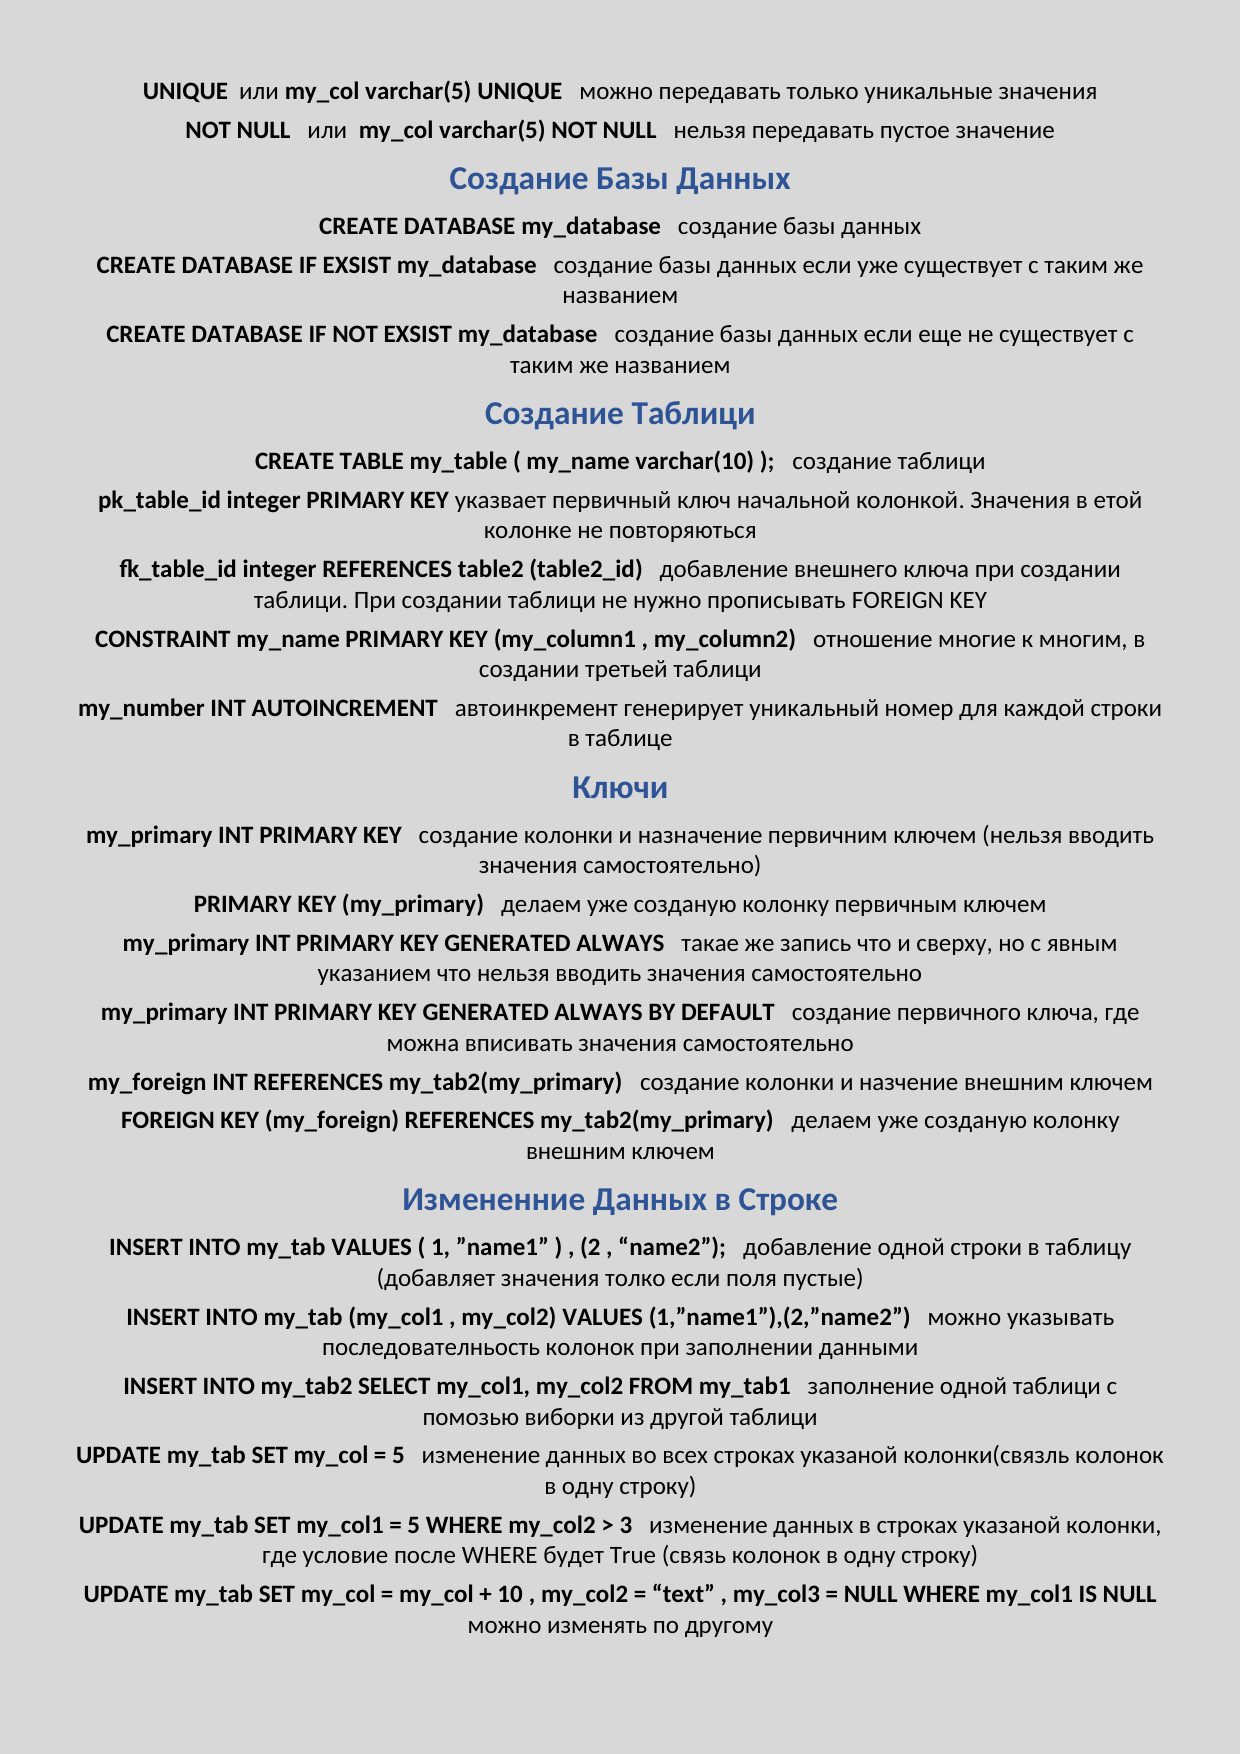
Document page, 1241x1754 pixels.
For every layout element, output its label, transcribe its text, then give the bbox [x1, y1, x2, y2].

text UPDATE my_tab SET my_col = my_col + 10 , my_col2 = “text” , my_col3 = NULL WHERE my_col1 IS NULL можно изменять по другому [75, 1578, 1165, 1639]
text pk_table_id integer PRIMARY KEY указвает первичный ключ начальной колонкой. Значения в етой колонке не повторяються [75, 484, 1165, 545]
text FOREIGN KEY (my_foreign) REFERENCES my_tab2(my_primary) делаем уже созданую колонку внешним ключем [75, 1105, 1165, 1166]
subtitle Ключи [75, 766, 1165, 806]
subtitle Создание Базы Данных [75, 157, 1165, 198]
text UPDATE my_tab SET my_col = 5 изменение данных во всех строках указаной колонки(связль колонок в одну строку) [75, 1439, 1165, 1501]
subtitle Измененние Данных в Строке [75, 1178, 1165, 1219]
text INSERT INTO my_tab2 SELECT my_col1, my_col2 FROM my_tab1 заполнение одной таблици с помозью виборки из другой таблици [75, 1370, 1165, 1431]
text my_primary INT PRIMARY KEY создание колонки и назначение первичним ключем (нельзя вводить значения самостоятельно) [75, 819, 1165, 880]
text UNIQUE или my_col varchar(5) UNIQUE можно передавать только уникальные значения [75, 75, 1165, 106]
text my_primary INT PRIMARY KEY GENERATED ALWAYS BY DEFAULT создание первичного ключа, где можна вписивать значения самостоятельно [75, 996, 1165, 1057]
text NOT NULL или my_col varchar(5) NOT NULL нельзя передавать пустое значение [75, 114, 1165, 144]
text UPDATE my_tab SET my_col1 = 5 WHERE my_col2 > 3 изменение данных в строках указаной колонки, где условие после WHERE будет True (связь колонок в одну строку) [75, 1509, 1165, 1570]
text my_primary INT PRIMARY KEY GENERATED ALWAYS такае же запись что и сверху, но с явным указанием что нельзя вводить значения самостоятельно [75, 927, 1165, 988]
text fk_table_id integer REFERENCES table2 (table2_id) добавление внешнего ключа при создании таблици. При создании таблици не нужно прописывать FOREIGN KEY [75, 553, 1165, 614]
text INSERT INTO my_tab VALUES ( 1, ”name1” ) , (2 , “name2”); добавление одной строки в таблицу (добавляет значения толко если поля пустые) [75, 1231, 1165, 1292]
text my_foreign INT REFERENCES my_tab2(my_primary) создание колонки и назчение внешним ключем [75, 1066, 1165, 1096]
text CREATE TABLE my_table ( my_name varchar(10) ); создание таблици [75, 445, 1165, 476]
subtitle Создание Таблици [75, 392, 1165, 433]
text CONSTRAINT my_name PRIMARY KEY (my_column1 , my_column2) отношение многие к многим, в создании третьей таблици [75, 623, 1165, 684]
text CREATE DATABASE IF NOT EXSIST my_database создание базы данных если еще не существует с таким же названием [75, 318, 1165, 379]
text INSERT INTO my_tab (my_col1 , my_col2) VALUES (1,”name1”),(2,”name2”) можно указывать последователньость колонок при заполнении данными [75, 1301, 1165, 1362]
text CREATE DATABASE my_database создание базы данных [75, 210, 1165, 241]
text my_number INT AUTOINCREMENT автоинкремент генерирует уникальный номер для каждой строки в таблице [75, 692, 1165, 753]
text PRIMARY KEY (my_primary) делаем уже созданую колонку первичным ключем [75, 888, 1165, 919]
text CREATE DATABASE IF EXSIST my_database создание базы данных если уже существует с таким же названием [75, 249, 1165, 310]
